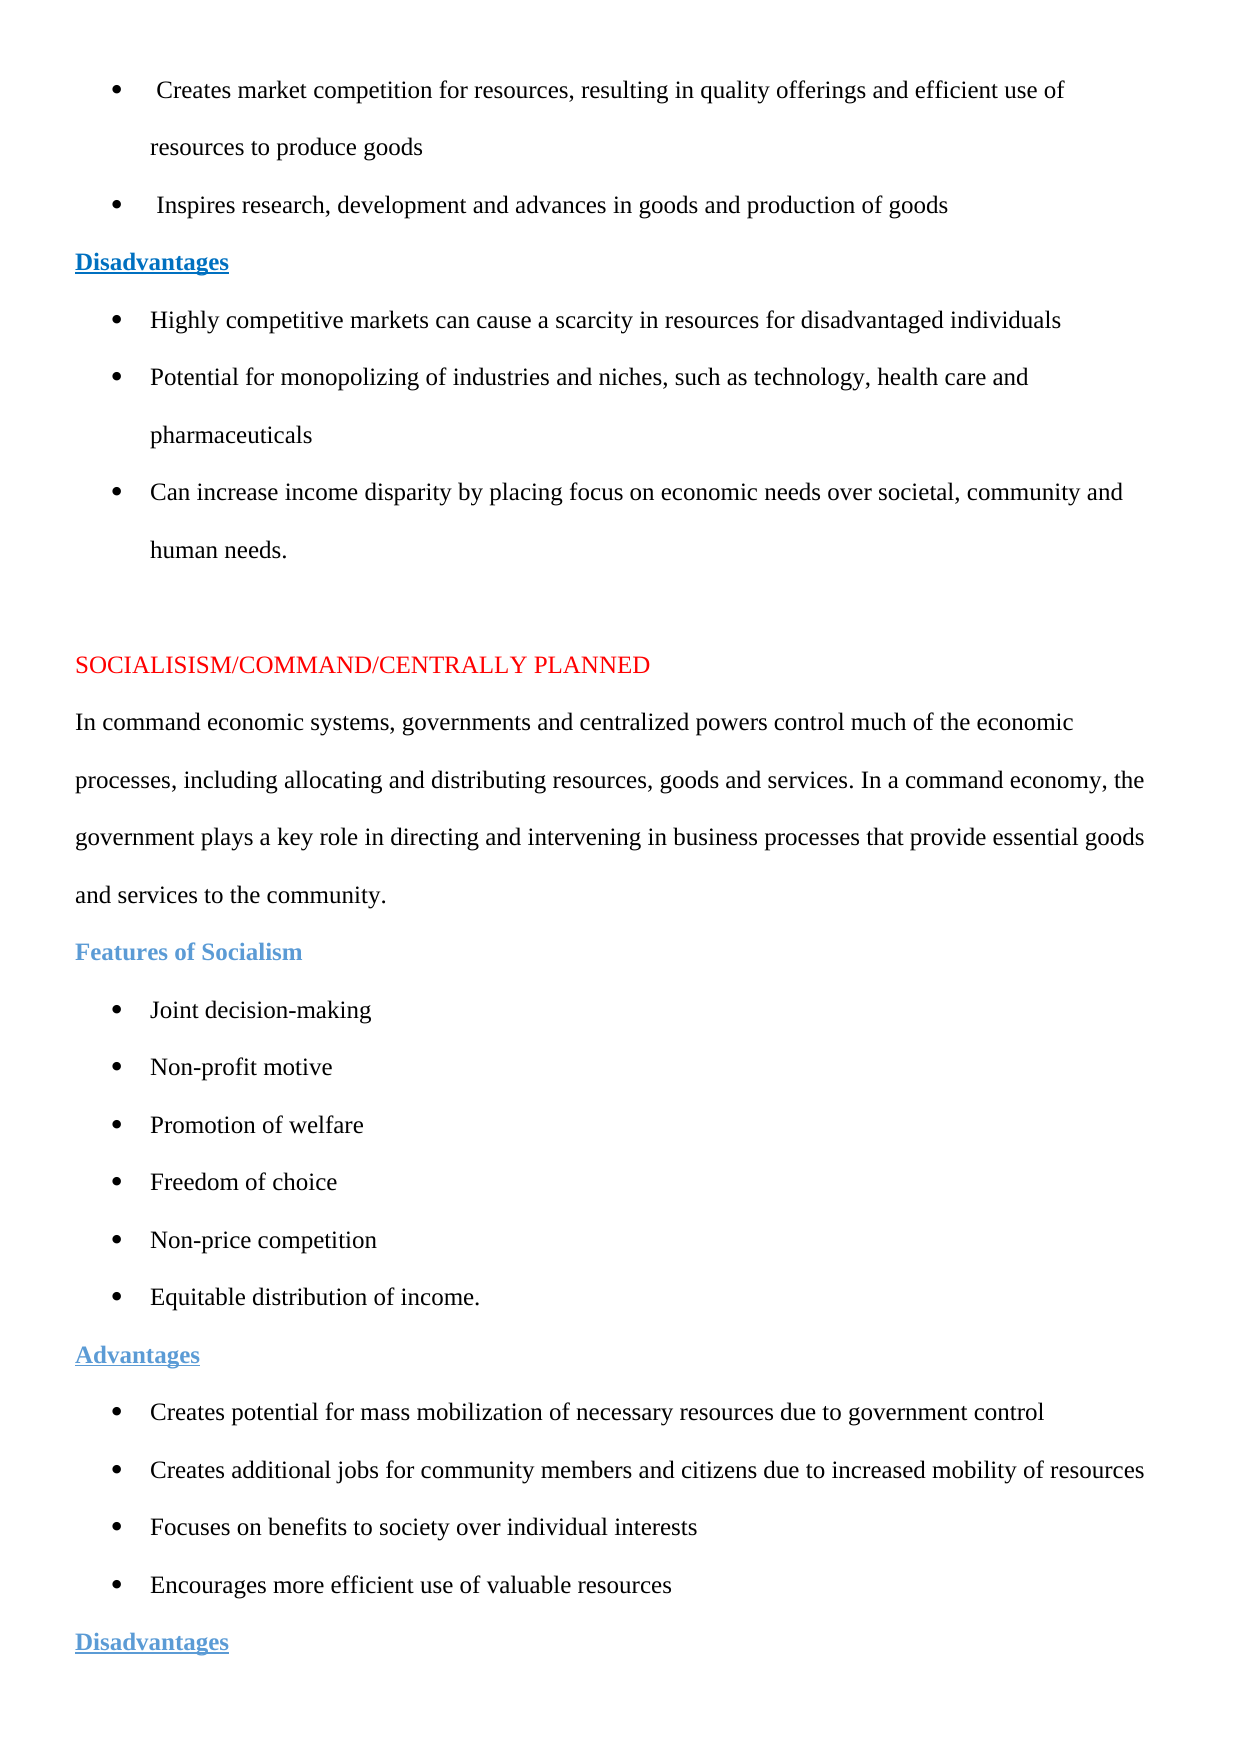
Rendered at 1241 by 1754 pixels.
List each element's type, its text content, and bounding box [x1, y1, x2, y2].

list Joint decision-making [112, 995, 1165, 1024]
text SOCIALISISM/COMMAND/CENTRALLY PLANNED [75, 650, 1165, 679]
list Focuses on benefits to society over individual interests [112, 1512, 1165, 1541]
list Inspires research, development and advances in goods and production of goods [112, 190, 1165, 219]
list Non-profit motive [112, 1052, 1165, 1081]
text Disadvantages [75, 247, 1165, 276]
list Promotion of welfare [112, 1110, 1165, 1139]
text Features of Socialism [75, 937, 1165, 966]
text Disadvantages [75, 1627, 1165, 1656]
list Freedom of choice [112, 1167, 1165, 1196]
list Creates market competition for resources, resulting in quality offerings and efficient use of resources to produce goods [112, 75, 1165, 161]
text Advantages [75, 1340, 1165, 1369]
list Creates additional jobs for community members and citizens due to increased mobility of resources [112, 1455, 1165, 1484]
list Potential for monopolizing of industries and niches, such as technology, health care and pharmaceuticals [112, 362, 1165, 449]
list Non-price competition [112, 1225, 1165, 1254]
text In command economic systems, governments and centralized powers control much of the economic processes, including allocating and distributing resources, goods and services. In a command economy, the government plays a key role in directing and intervening in business processes that provide essential goods and services to the community. [75, 707, 1165, 909]
list Highly competitive markets can cause a scarcity in resources for disadvantaged individuals [112, 305, 1165, 334]
list Equitable distribution of income. [112, 1282, 1165, 1311]
list Creates potential for mass mobilization of necessary resources due to government control [112, 1397, 1165, 1426]
list Can increase income disparity by placing focus on economic needs over societal, community and human needs. [112, 477, 1165, 564]
list Encourages more efficient use of valuable resources [112, 1570, 1165, 1599]
